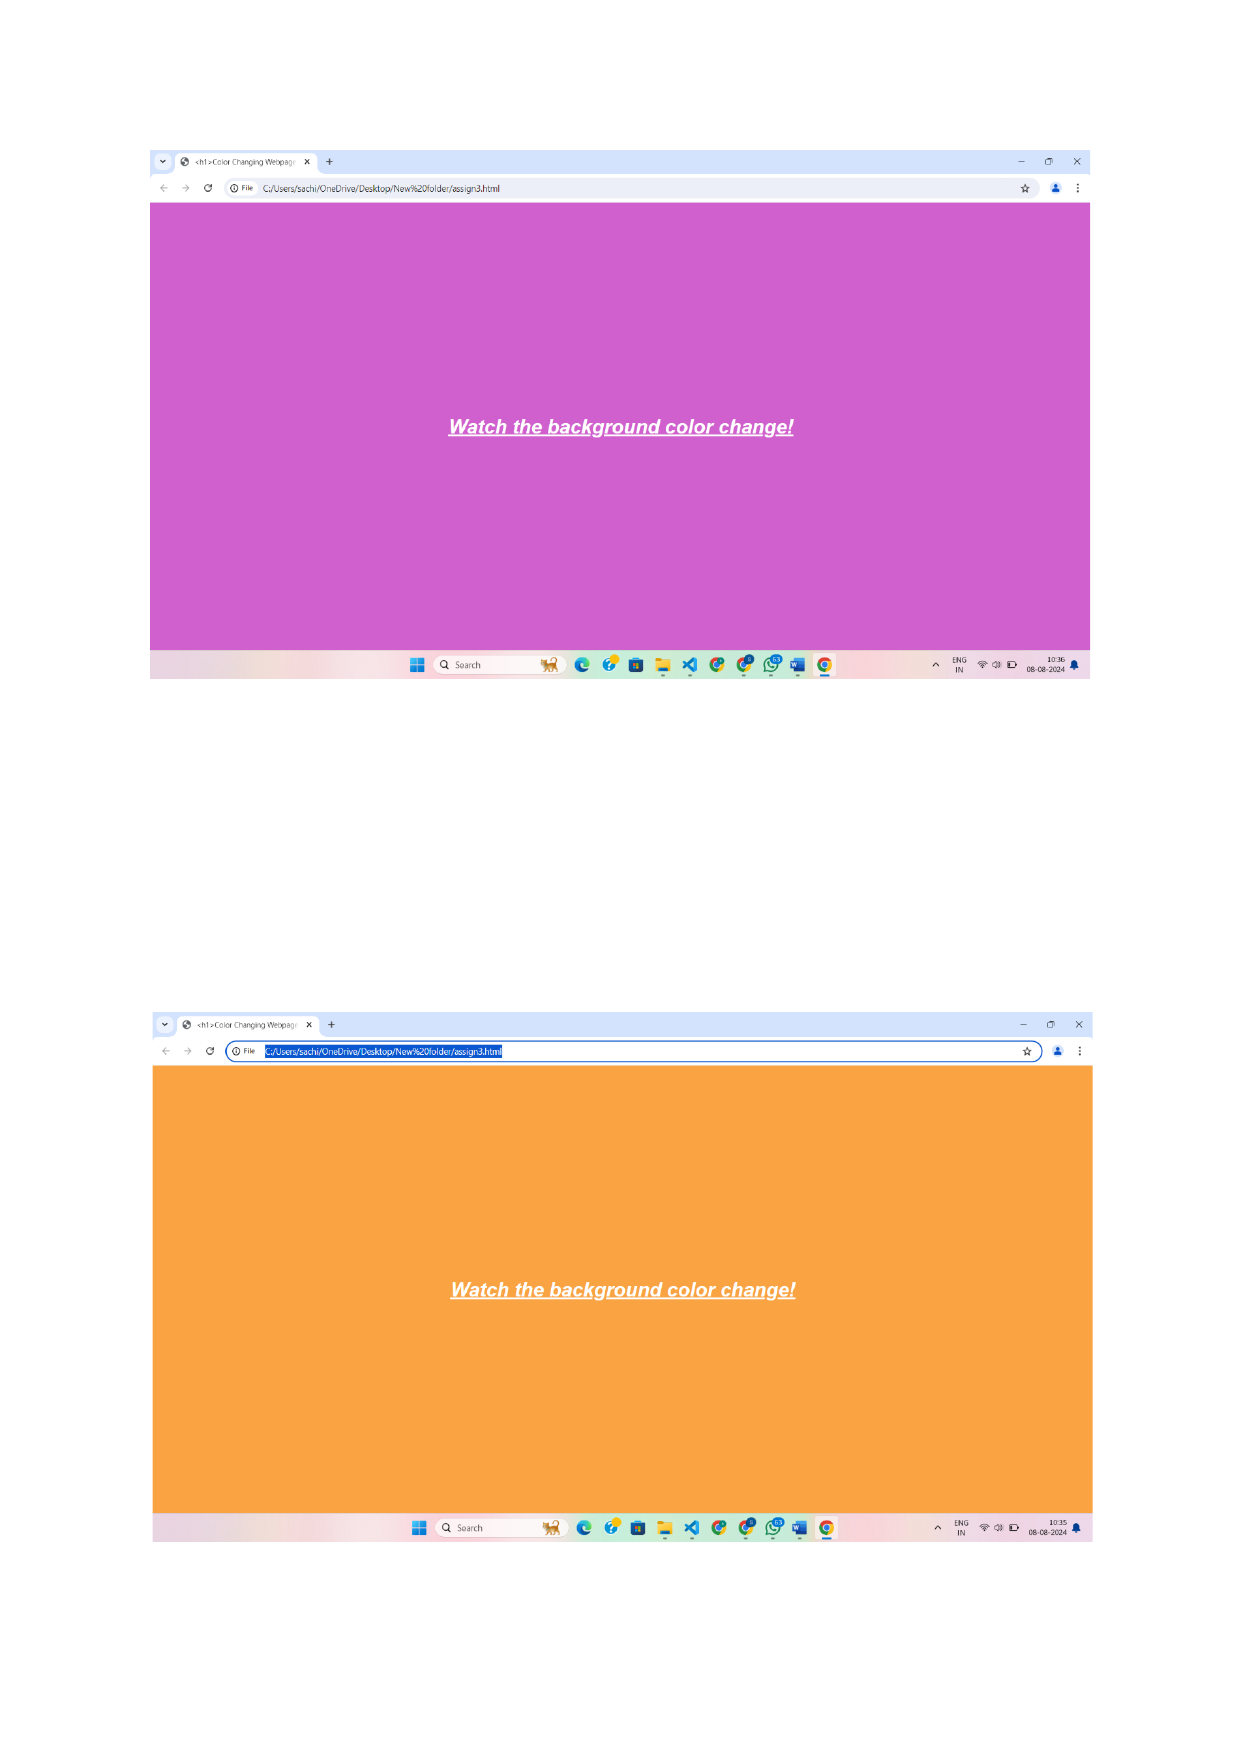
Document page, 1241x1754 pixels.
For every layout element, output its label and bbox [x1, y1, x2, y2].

picture [152, 1012, 1093, 1542]
picture [150, 150, 1091, 679]
